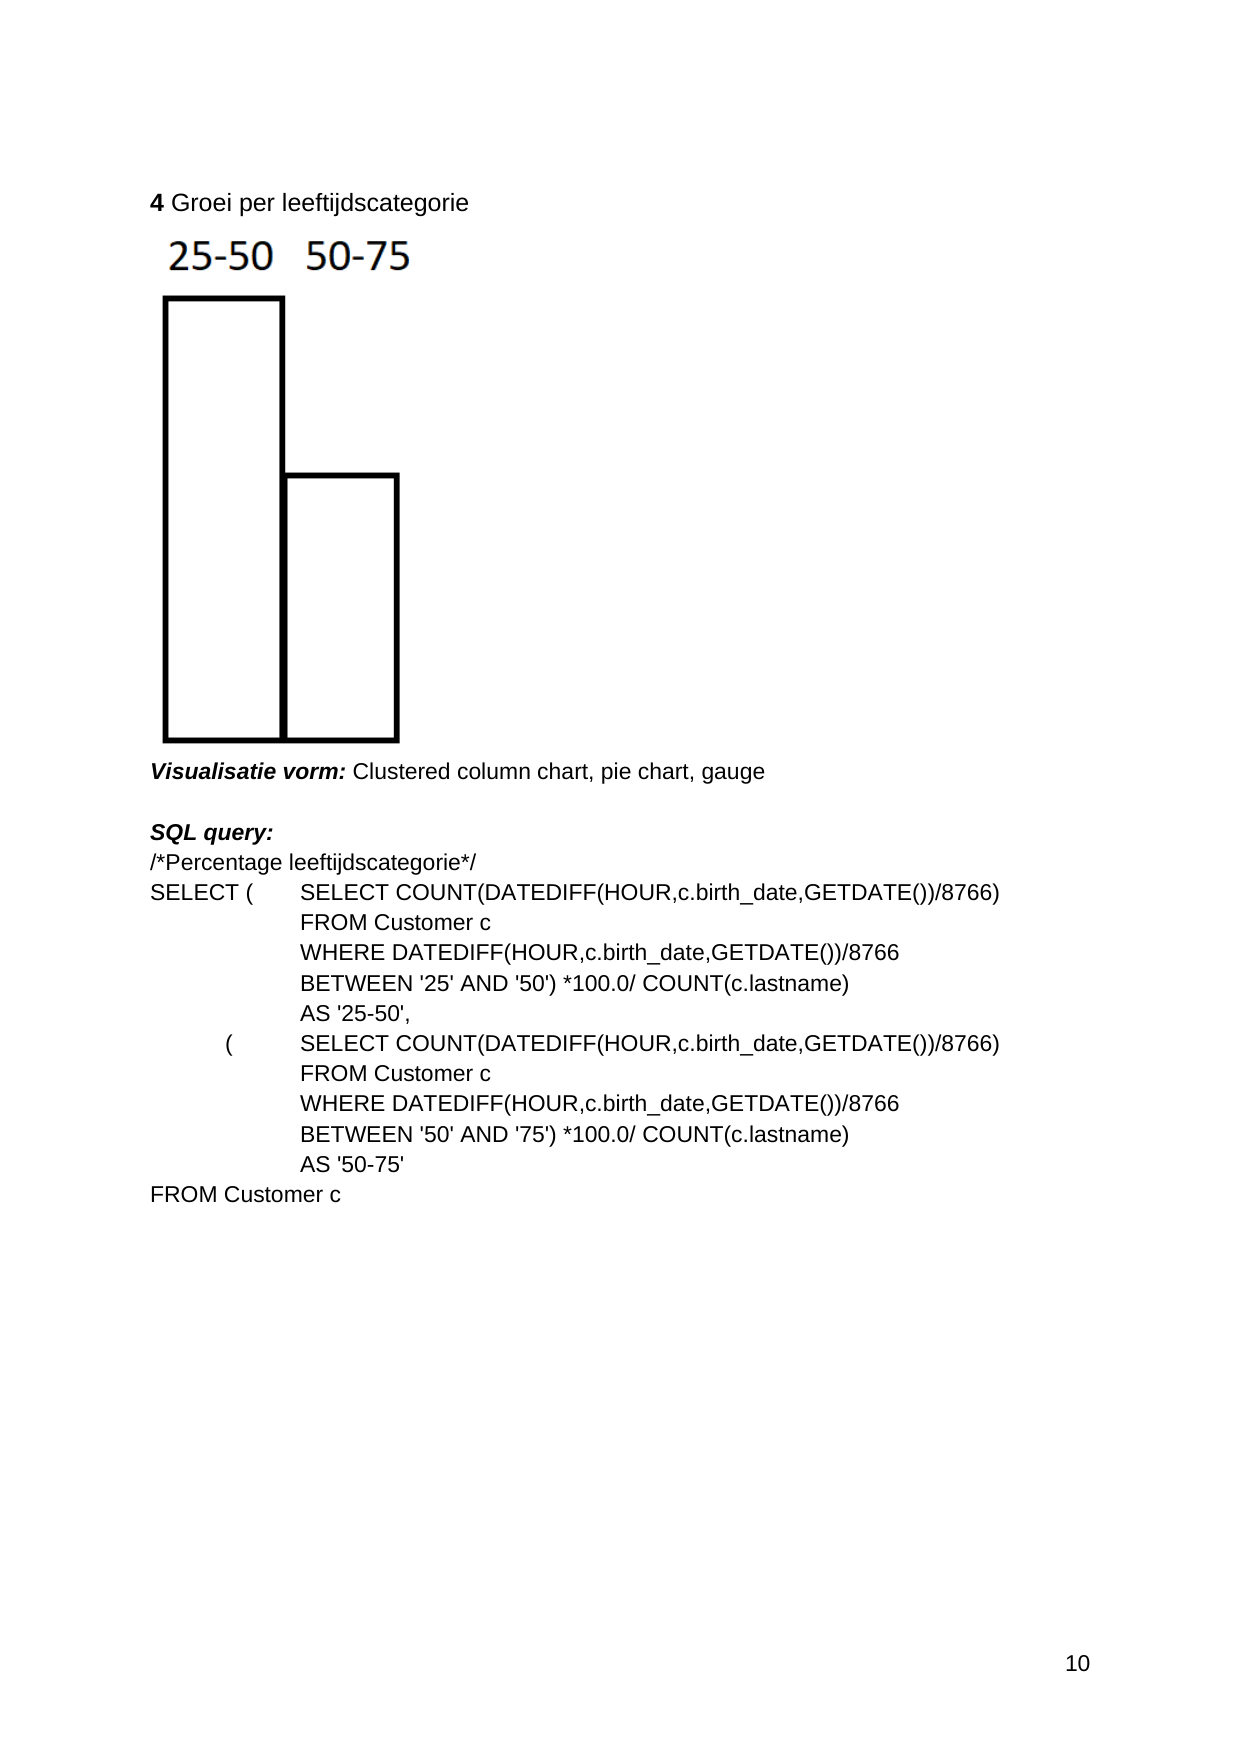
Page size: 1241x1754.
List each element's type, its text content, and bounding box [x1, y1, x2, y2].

text AS '50-75' [225, 1151, 1090, 1177]
text SQL query: [150, 818, 1090, 845]
text Visualisatie vorm: Clustered column chart, pie chart, gauge [150, 758, 1090, 784]
text BETWEEN '25' AND '50') *100.0/ COUNT(c.lastname) [225, 969, 1090, 996]
text /*Percentage leeftijdscategorie*/ [150, 849, 1090, 875]
text SELECT ( SELECT COUNT(DATEDIFF(HOUR,c.birth_date,GETDATE())/8766) [150, 879, 1090, 905]
text FROM Customer c [225, 909, 1090, 935]
text FROM Customer c [150, 1181, 1090, 1207]
subtitle 4 Groei per leeftijdscategorie [150, 187, 1090, 216]
picture [150, 233, 424, 755]
text BETWEEN '50' AND '75') *100.0/ COUNT(c.lastname) [225, 1121, 1090, 1147]
text FROM Customer c [225, 1060, 1090, 1086]
text WHERE DATEDIFF(HOUR,c.birth_date,GETDATE())/8766 [225, 1090, 1090, 1117]
text AS '25-50', [225, 1000, 1090, 1026]
text WHERE DATEDIFF(HOUR,c.birth_date,GETDATE())/8766 [225, 939, 1090, 966]
text ( SELECT COUNT(DATEDIFF(HOUR,c.birth_date,GETDATE())/8766) [150, 1030, 1090, 1056]
